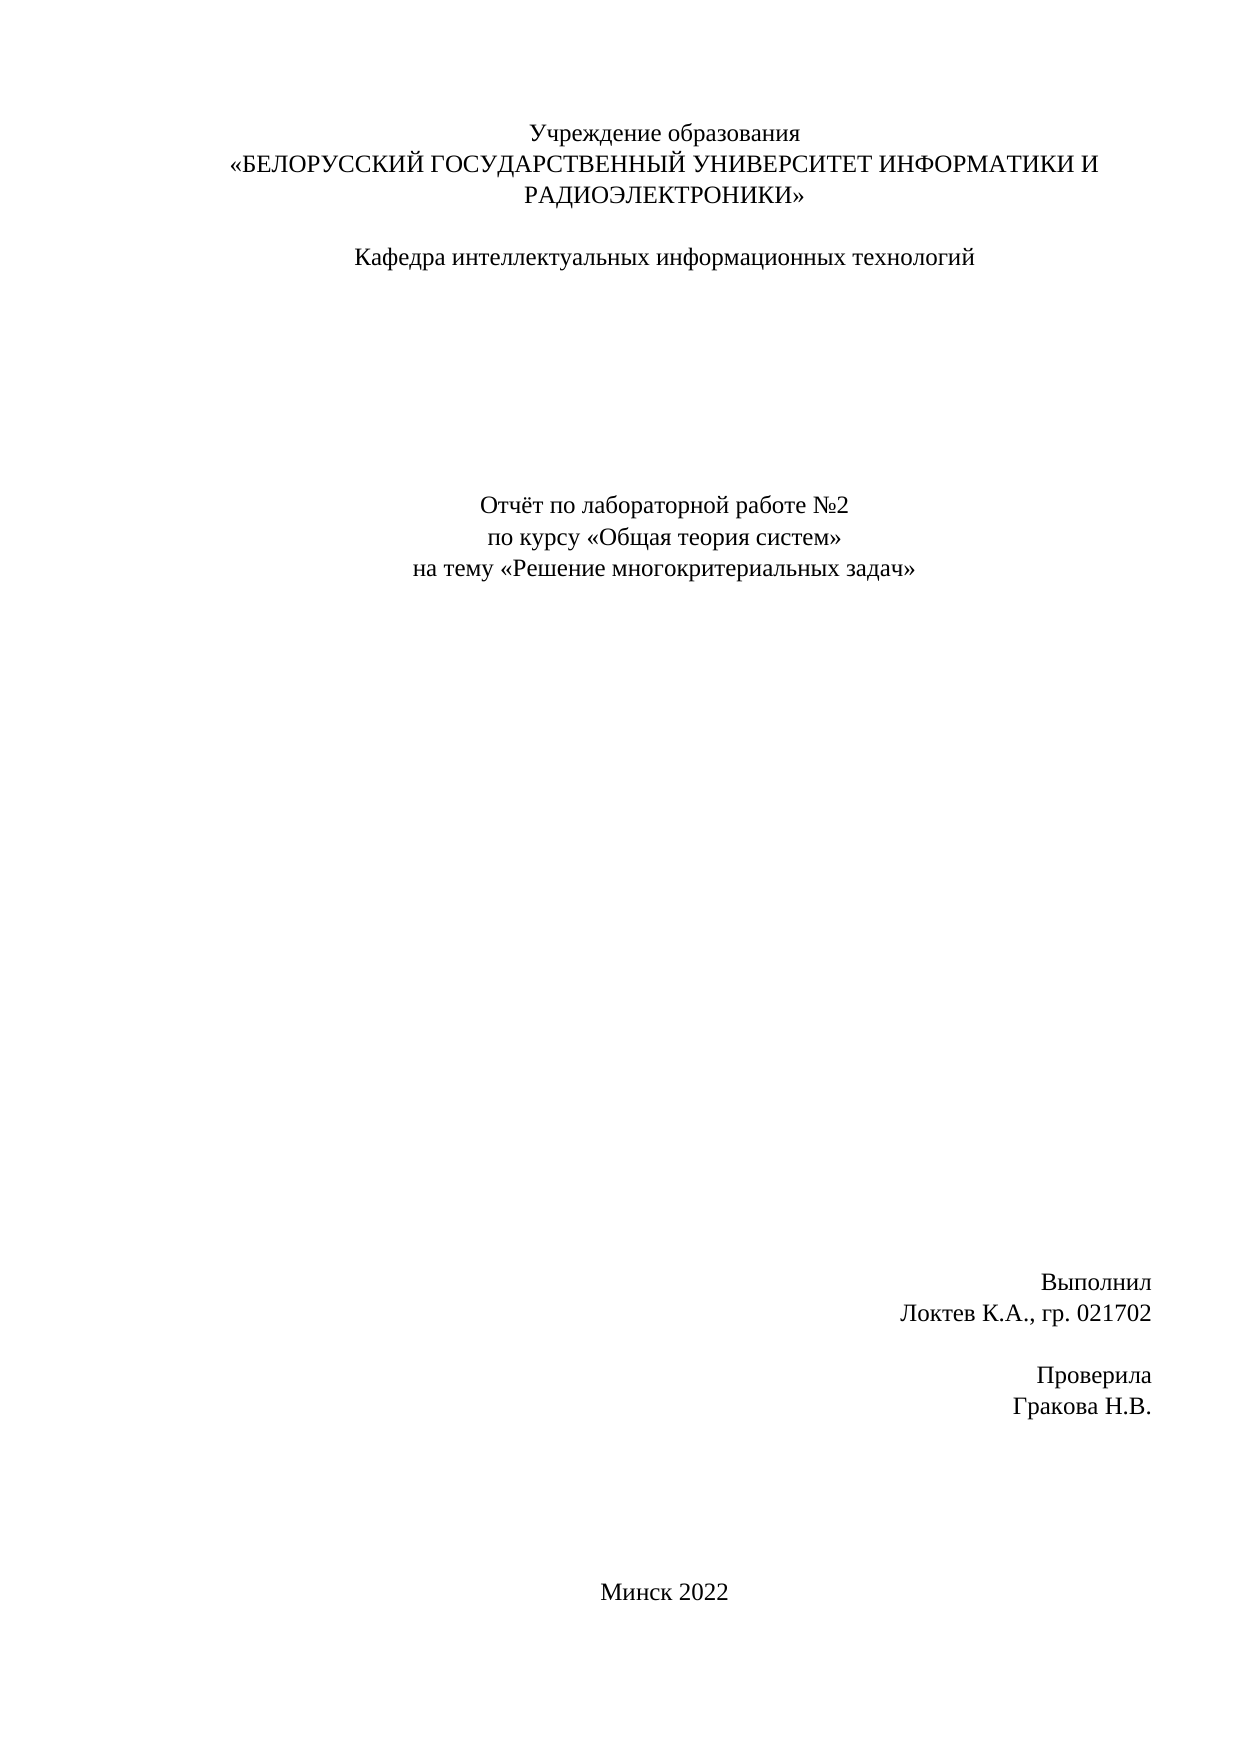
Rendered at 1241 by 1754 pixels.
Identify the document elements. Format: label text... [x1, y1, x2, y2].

text по курсу «Общая теория систем» [177, 522, 1152, 550]
text Отчёт по лабораторной работе №2 [177, 491, 1152, 519]
text Учреждение образования [177, 118, 1152, 147]
text на тему «Решение многокритериальных задач» [177, 553, 1152, 581]
text Выполнил [177, 1267, 1152, 1295]
text Гракова Н.В. [177, 1391, 1152, 1419]
text Кафедра интеллектуальных информационных технологий [177, 242, 1152, 271]
text Локтев К.А., гр. 021702 [177, 1298, 1152, 1326]
text Минск 2022 [177, 1577, 1152, 1606]
text «БЕЛОРУССКИЙ ГОСУДАРСТВЕННЫЙ УНИВЕРСИТЕТ ИНФОРМАТИКИ И РАДИОЭЛЕКТРОНИКИ» [177, 149, 1152, 209]
text Проверила [177, 1360, 1152, 1388]
